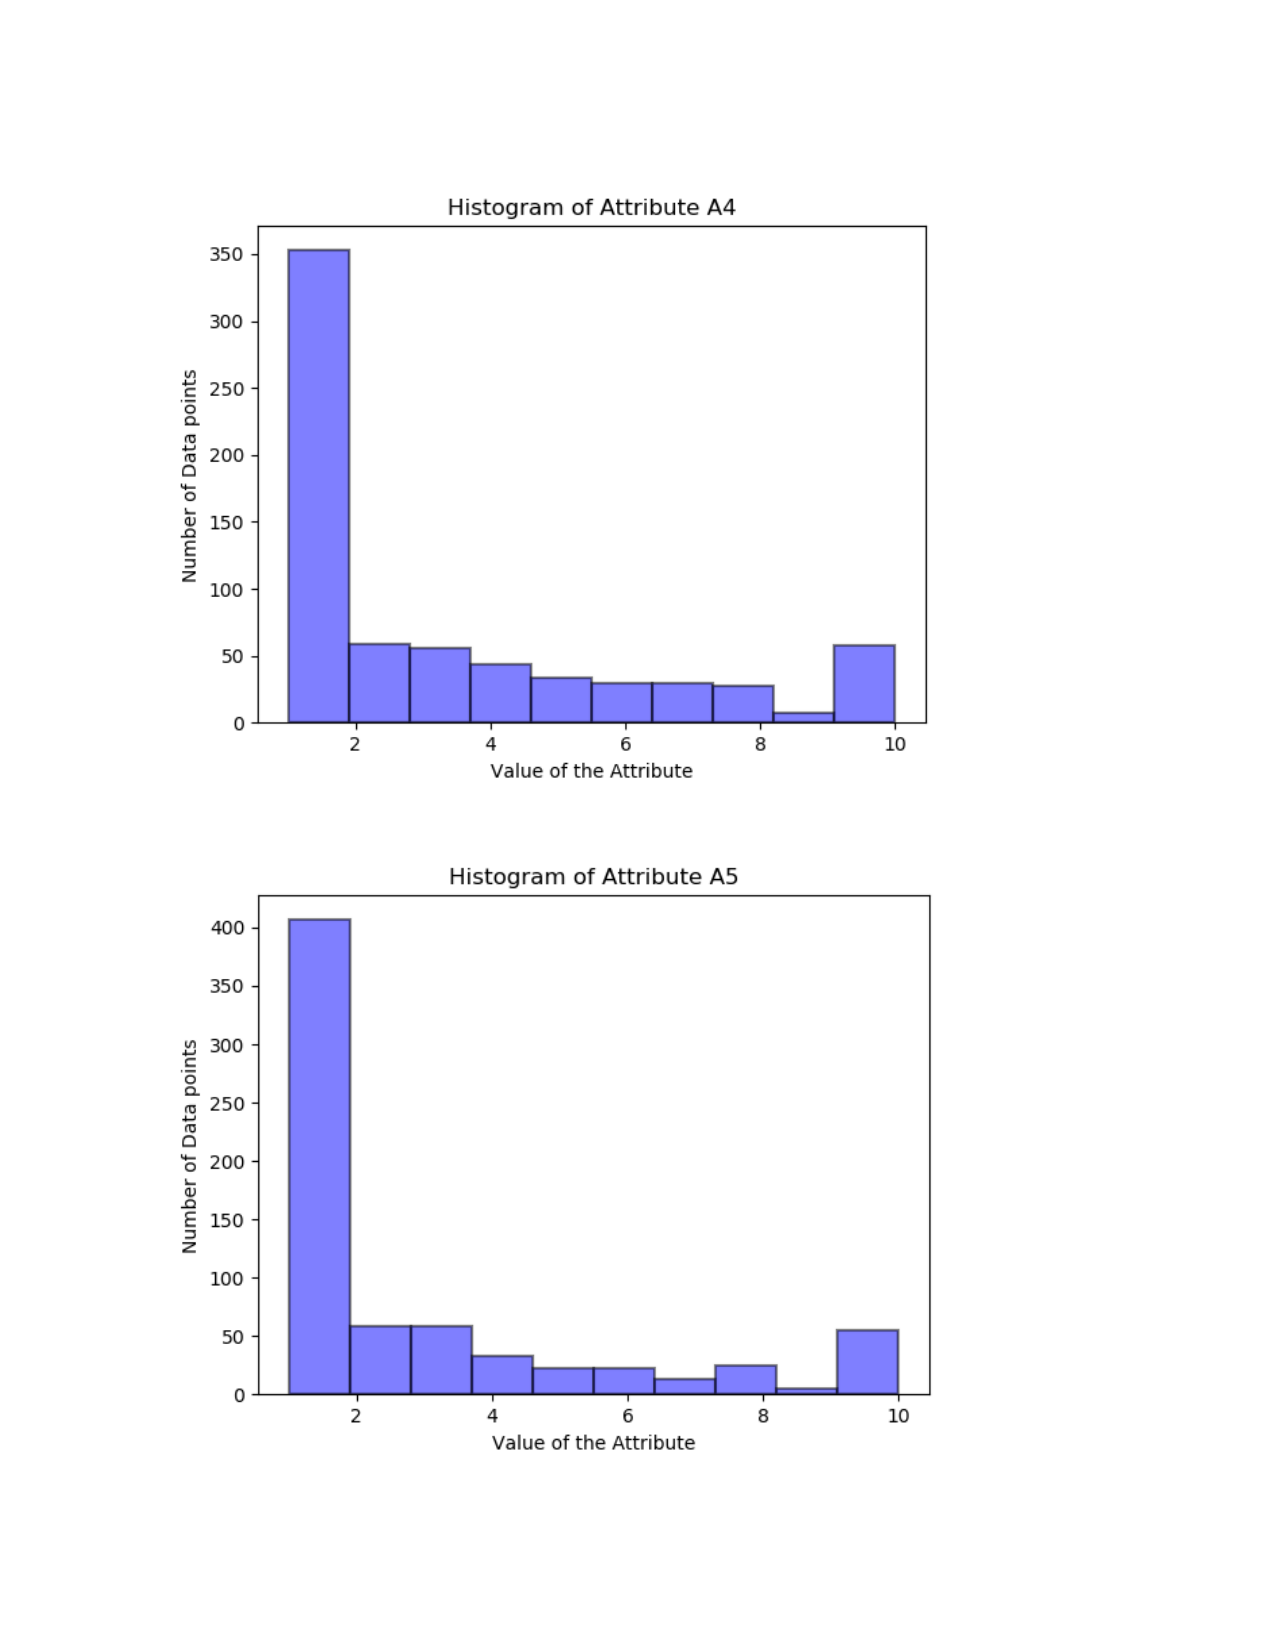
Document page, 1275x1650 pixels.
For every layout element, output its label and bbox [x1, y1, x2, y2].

picture [150, 150, 1012, 794]
picture [150, 818, 1016, 1466]
